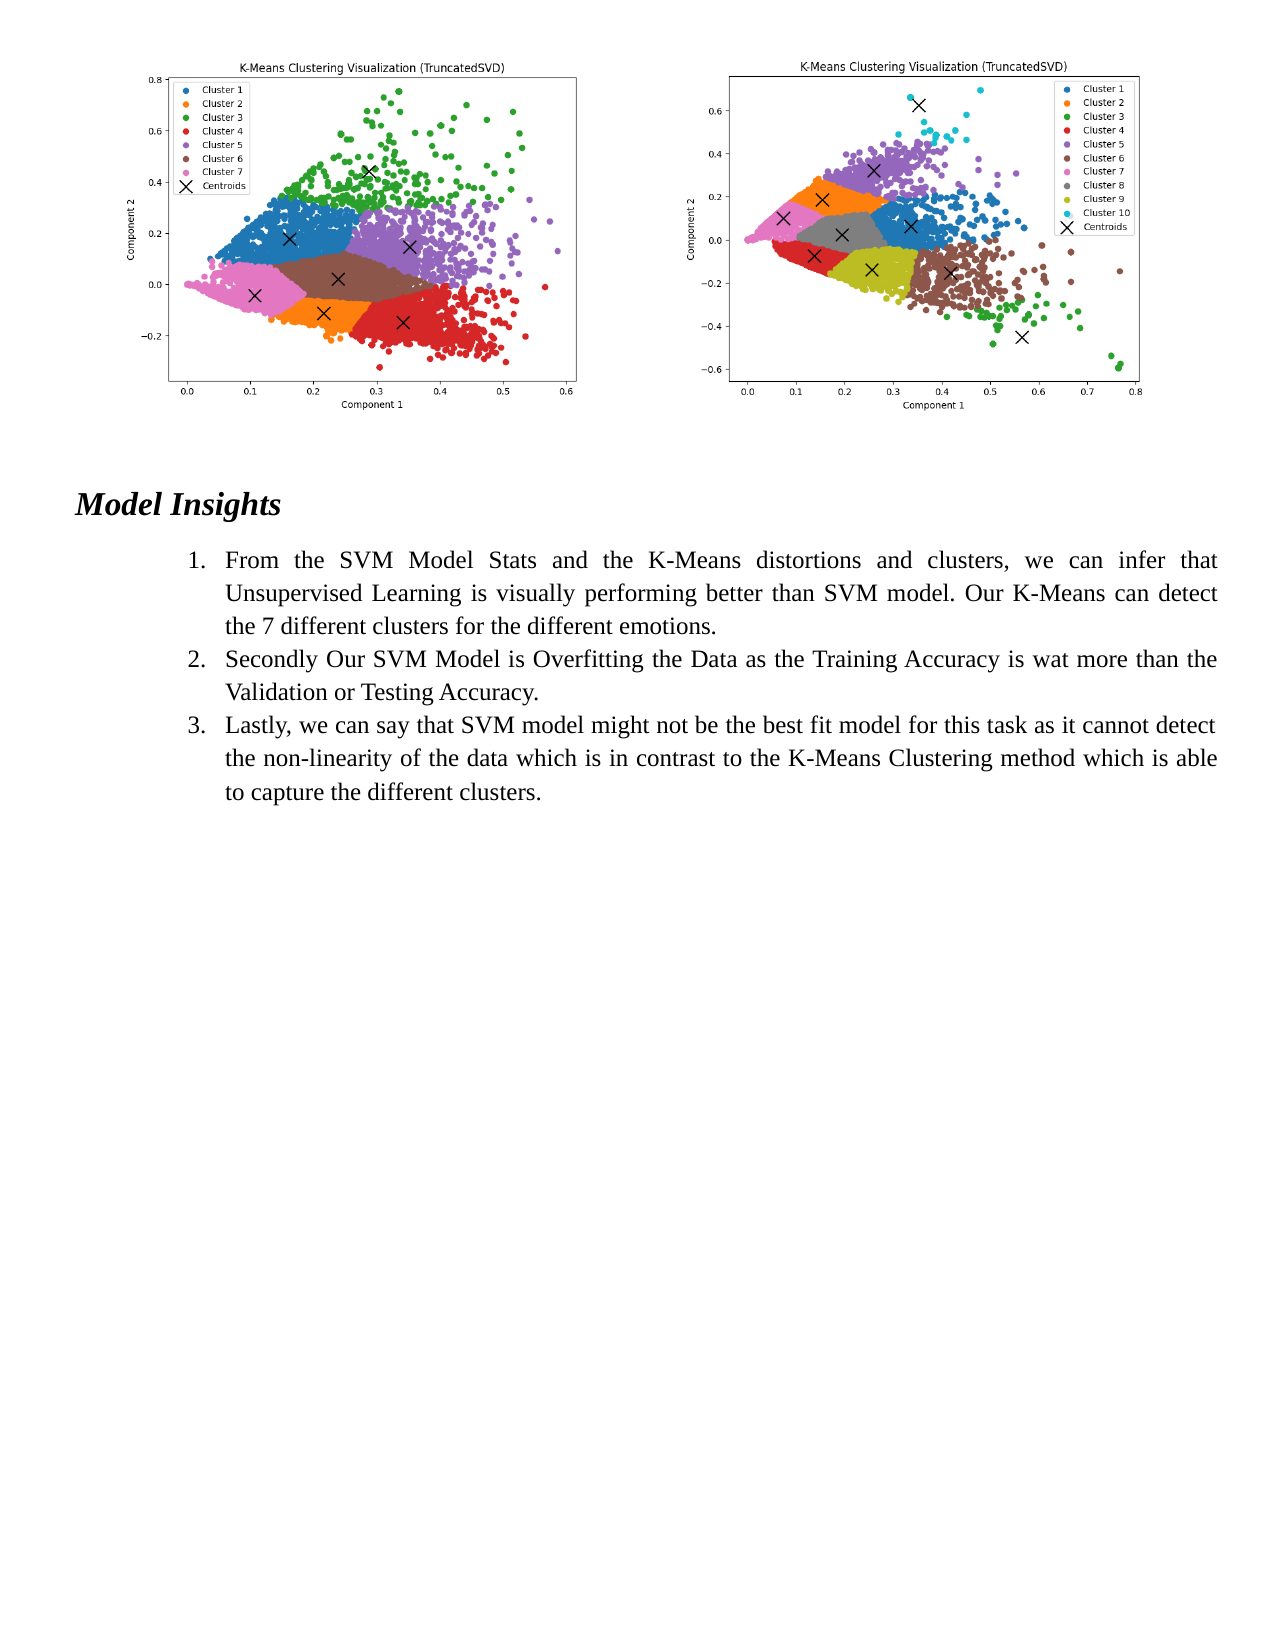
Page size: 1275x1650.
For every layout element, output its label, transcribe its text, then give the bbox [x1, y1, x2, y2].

picture [681, 56, 1147, 414]
list From the SVM Model Stats and the K-Means distortions and clusters, we can infer that Unsupervised Learning is visually performing better than SVM model. Our K-Means can detect the 7 different clusters for the different emotions. [187, 545, 1219, 640]
picture [121, 56, 578, 414]
text Model Insights [75, 485, 1219, 523]
list Lastly, we can say that SVM model might not be the best fit model for this task as it cannot detect the non-linearity of the data which is in contrast to the K-Means Clustering method which is able to capture the different clusters. [187, 711, 1219, 805]
list Secondly Our SVM Model is Overfitting the Data as the Training Accuracy is wat more than the Validation or Testing Accuracy. [187, 644, 1219, 706]
